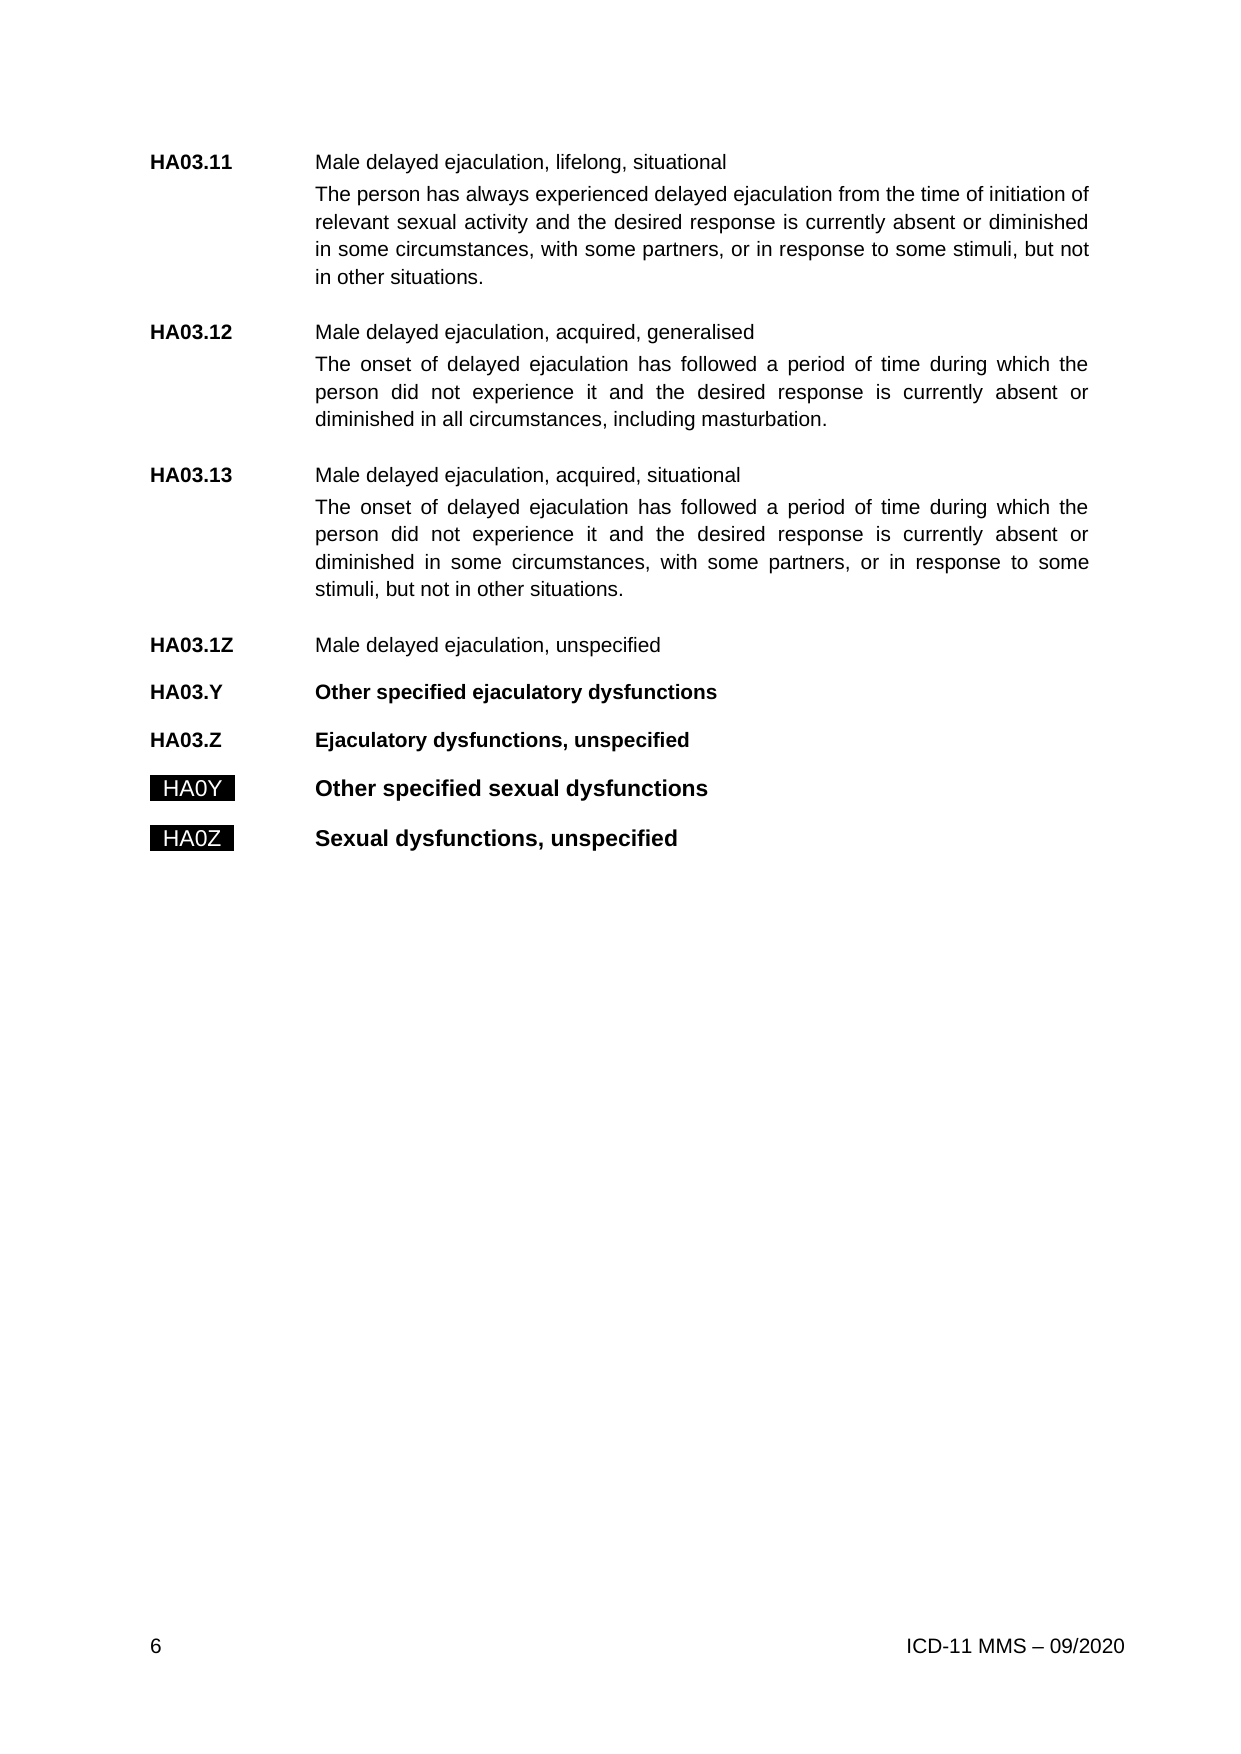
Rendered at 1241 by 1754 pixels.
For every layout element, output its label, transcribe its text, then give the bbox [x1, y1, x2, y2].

title HA03.11 Male delayed ejaculation, lifelong, situational [150, 150, 1090, 174]
title HA03.Y Other specified ejaculatory dysfunctions [150, 680, 1090, 704]
title HA0Z Sexual dysfunctions, unspecified [234, 825, 1090, 851]
text The person has always experienced delayed ejaculation from the time of initiation of relevant sexual activity and the desired response is currently absent or diminished in some circumstances, with some partners, or in response to some stimuli, but not in other situations. [315, 182, 1090, 289]
title HA03.12 Male delayed ejaculation, acquired, generalised [150, 320, 1090, 344]
title HA03.1Z Male delayed ejaculation, unspecified [150, 632, 1090, 656]
text The onset of delayed ejaculation has followed a period of time during which the person did not experience it and the desired response is currently absent or diminished in all circumstances, including masturbation. [315, 352, 1090, 431]
title HA0Y Other specified sexual dysfunctions [235, 775, 1090, 801]
title HA03.Z Ejaculatory dysfunctions, unspecified [150, 727, 1090, 751]
text The onset of delayed ejaculation has followed a period of time during which the person did not experience it and the desired response is currently absent or diminished in some circumstances, with some partners, or in response to some stimuli, but not in other situations. [315, 495, 1090, 601]
title HA03.13 Male delayed ejaculation, acquired, situational [150, 462, 1090, 486]
